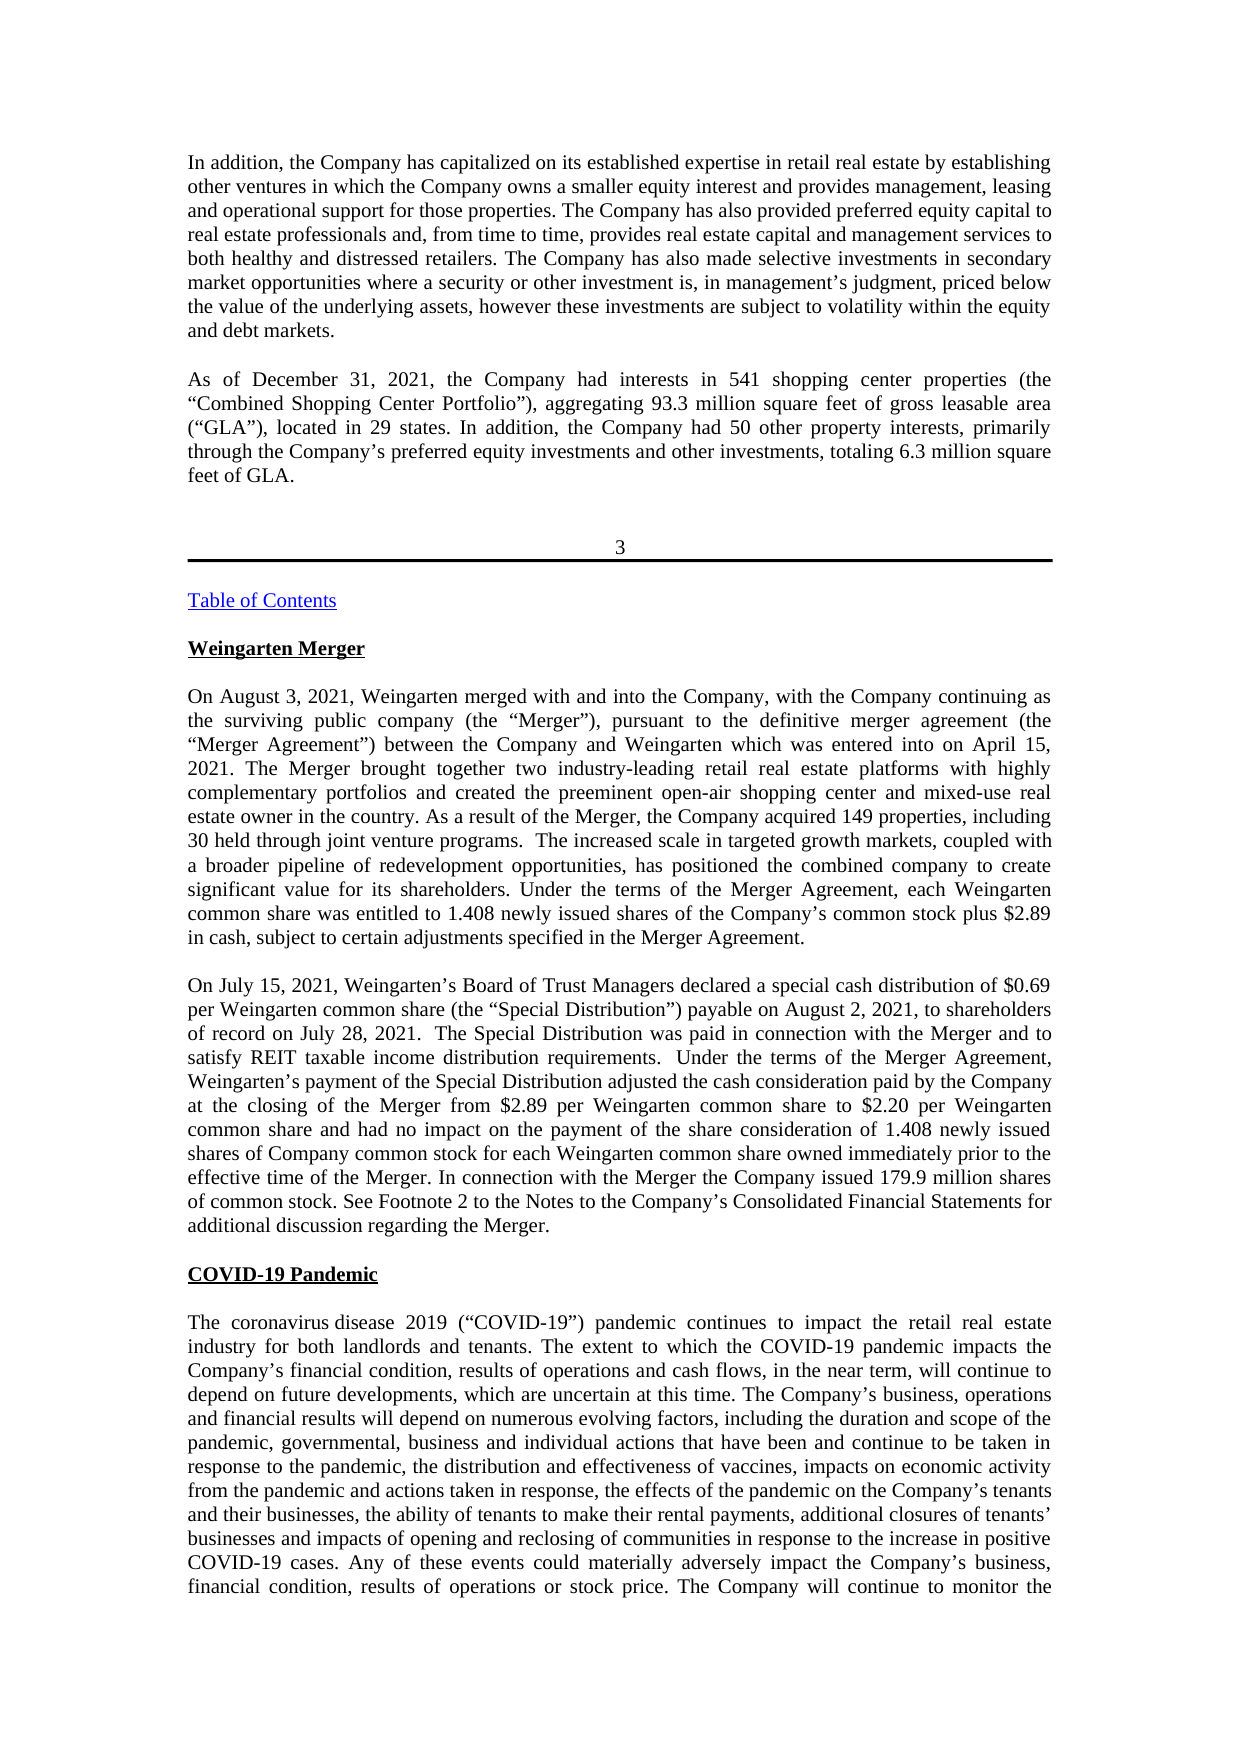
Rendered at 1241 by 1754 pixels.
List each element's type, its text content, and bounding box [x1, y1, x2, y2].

text 3 [187, 535, 1053, 559]
text On July 15, 2021, Weingarten’s Board of Trust Managers declared a special cash distribution of $0.69 per Weingarten common share (the “Special Distribution”) payable on August 2, 2021, to shareholders of record on July 28, 2021. The Special Distribution was paid in connection with the Merger and to satisfy REIT taxable income distribution requirements. Under the terms of the Merger Agreement, Weingarten’s payment of the Special Distribution adjusted the cash consideration paid by the Company at the closing of the Merger from $2.89 per Weingarten common share to $2.20 per Weingarten common share and had no impact on the payment of the share consideration of 1.408 newly issued shares of Company common stock for each Weingarten common share owned immediately prior to the effective time of the Merger. In connection with the Merger the Company issued 179.9 million shares of common stock. See Footnote 2 to the Notes to the Company’s Consolidated Financial Statements for additional discussion regarding the Merger. [187, 973, 1053, 1237]
text On August 3, 2021, Weingarten merged with and into the Company, with the Company continuing as the surviving public company (the “Merger”), pursuant to the definitive merger agreement (the “Merger Agreement”) between the Company and Weingarten which was entered into on April 15, 2021. The Merger brought together two industry-leading retail real estate platforms with highly complementary portfolios and created the preeminent open-air shopping center and mixed-use real estate owner in the country. As a result of the Merger, the Company acquired 149 properties, including 30 held through joint venture programs. The increased scale in targeted growth markets, coupled with a broader pipeline of redevelopment opportunities, has positioned the combined company to create significant value for its shareholders. Under the terms of the Merger Agreement, each Weingarten common share was entitled to 1.408 newly issued shares of the Company’s common stock plus $2.89 in cash, subject to certain adjustments specified in the Merger Agreement. [187, 684, 1053, 949]
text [187, 1310, 1053, 1598]
text As of December 31, 2021, the Company had interests in 541 shopping center properties (the “Combined Shopping Center Portfolio”), aggregating 93.3 million square feet of gross leasable area (“GLA”), located in 29 states. In addition, the Company had 50 other property interests, primarily through the Company’s preferred equity investments and other investments, totaling 6.3 million square feet of GLA. [187, 367, 1053, 487]
text COVID-19 Pandemic [187, 1262, 1053, 1286]
text In addition, the Company has capitalized on its established expertise in retail real estate by establishing other ventures in which the Company owns a smaller equity interest and provides management, leasing and operational support for those properties. The Company has also provided preferred equity capital to real estate professionals and, from time to time, provides real estate capital and management services to both healthy and distressed retailers. The Company has also made selective investments in secondary market opportunities where a security or other investment is, in management’s judgment, priced below the value of the underlying assets, however these investments are subject to volatility within the equity and debt markets. [187, 150, 1053, 342]
text Weingarten Merger [187, 636, 1053, 660]
text Table of Contents [187, 588, 1053, 612]
